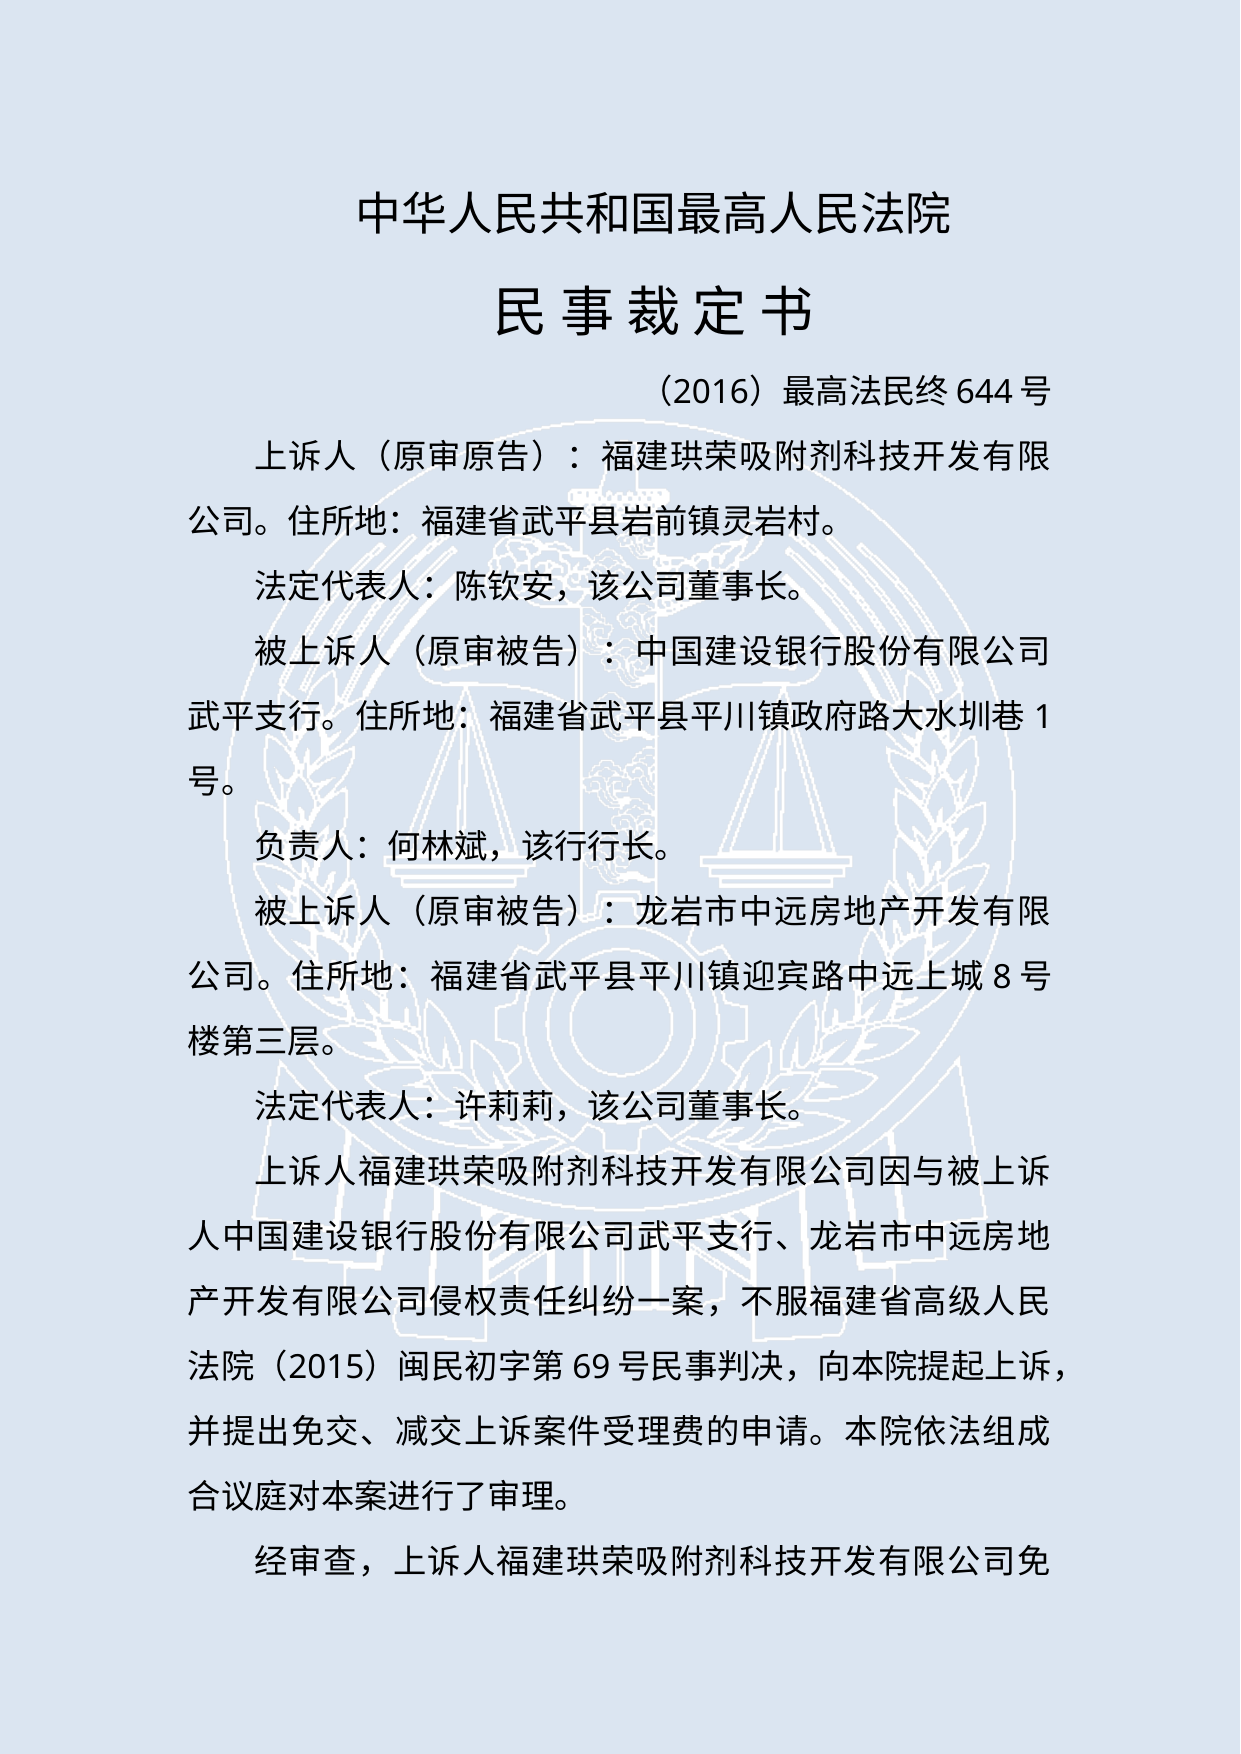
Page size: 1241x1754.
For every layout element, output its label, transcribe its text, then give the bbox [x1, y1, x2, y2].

text 法定代表人：许莉莉，该公司董事长。 [187, 1072, 1053, 1137]
text 中华人民共和国最高人民法院 [187, 162, 1053, 259]
text 被上诉人（原审被告）：中国建设银行股份有限公司武平支行。住所地：福建省武平县平川镇政府路大水圳巷1号。 [187, 617, 1053, 812]
text 被上诉人（原审被告）：龙岩市中远房地产开发有限公司。住所地：福建省武平县平川镇迎宾路中远上城8号楼第三层。 [187, 877, 1053, 1072]
text 上诉人（原审原告）：福建珙荣吸附剂科技开发有限公司。住所地：福建省武平县岩前镇灵岩村。 [187, 422, 1053, 552]
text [187, 1527, 1053, 1592]
text 负责人：何林斌，该行行长。 [187, 812, 1053, 877]
text 上诉人福建珙荣吸附剂科技开发有限公司因与被上诉人中国建设银行股份有限公司武平支行、龙岩市中远房地产开发有限公司侵权责任纠纷一案，不服福建省高级人民法院（2015）闽民初字第69号民事判决，向本院提起上诉，并提出免交、减交上诉案件受理费的申请。本院依法组成合议庭对本案进行了审理。 [187, 1137, 1053, 1527]
text 民 事 裁 定 书 [187, 259, 1053, 357]
text （2016）最高法民终644号 [187, 357, 1053, 422]
text 法定代表人：陈钦安，该公司董事长。 [187, 552, 1053, 617]
